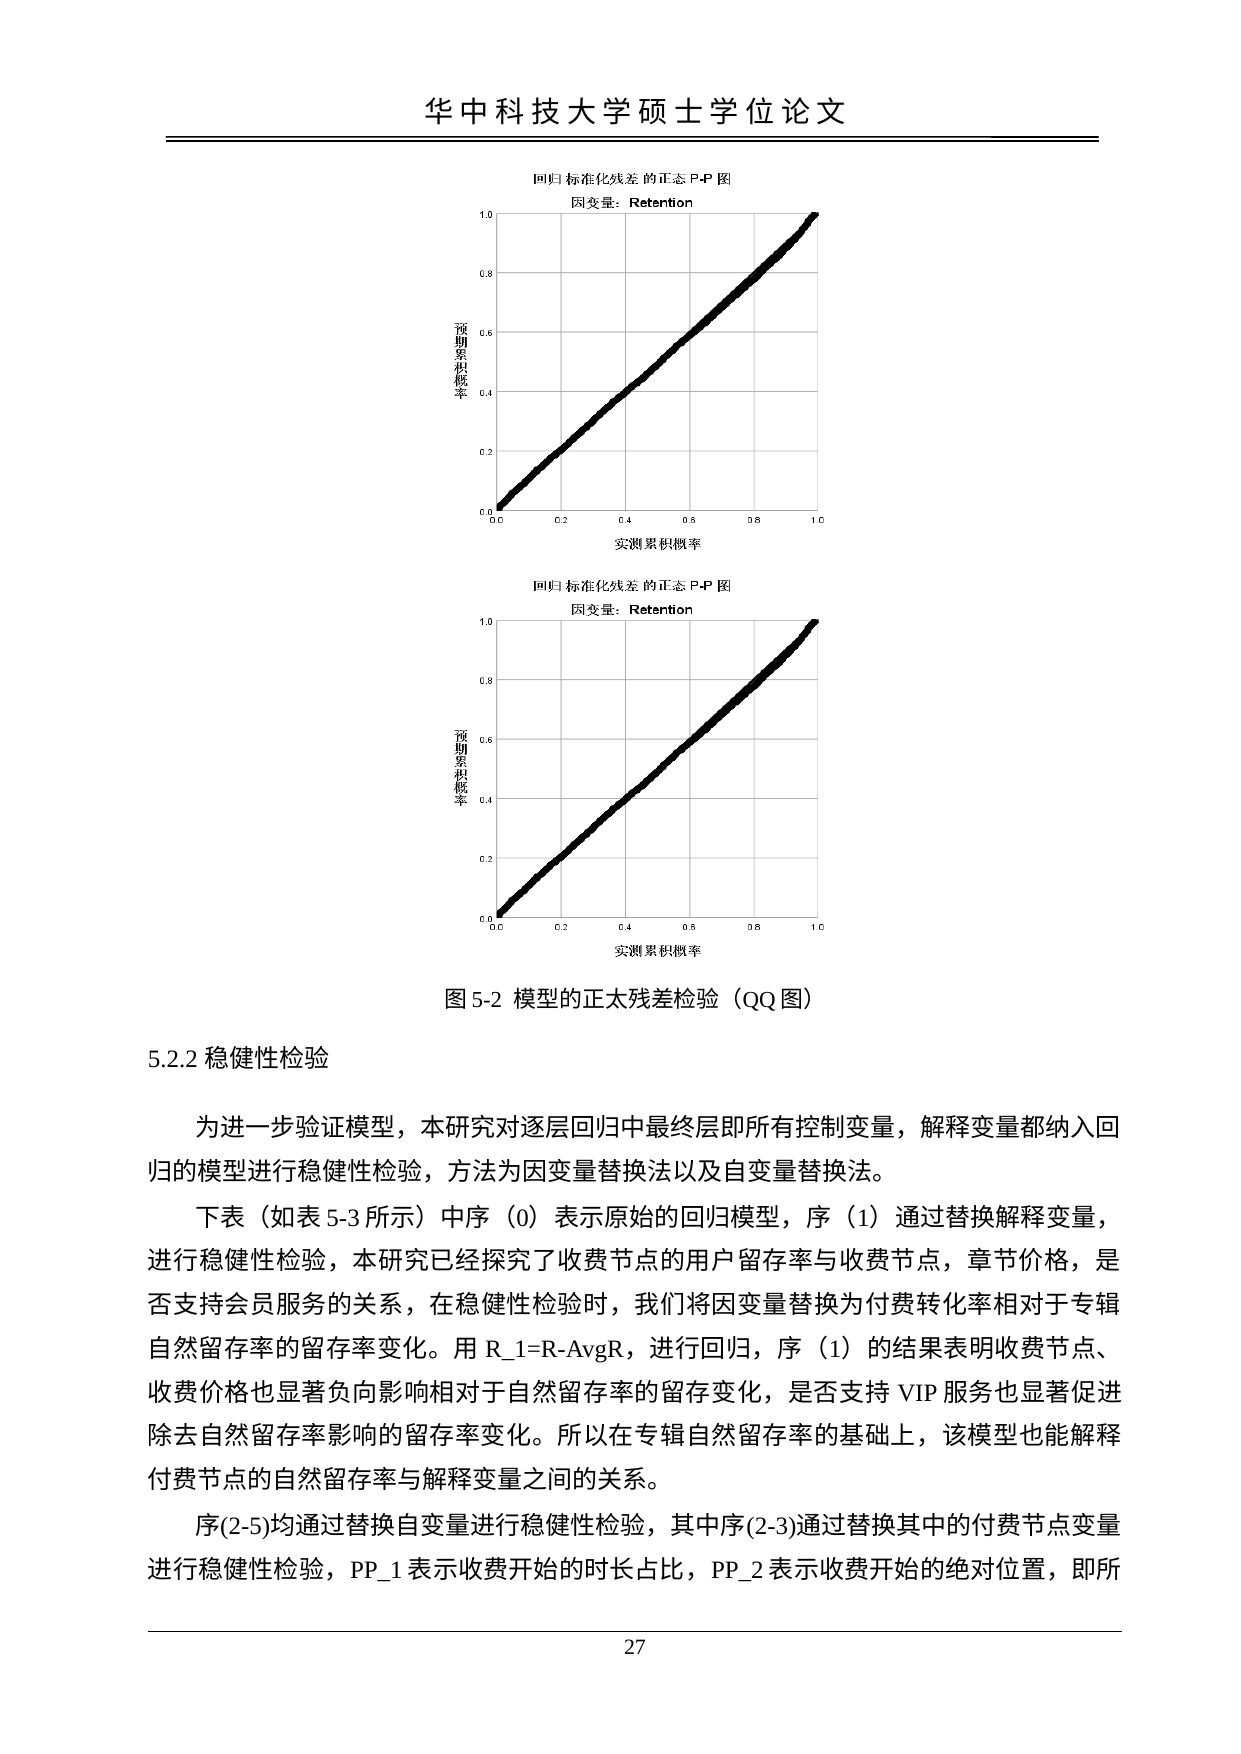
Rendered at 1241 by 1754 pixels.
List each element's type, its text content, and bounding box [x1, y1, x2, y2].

text 图5-2 模型的正太残差检验（QQ图） [148, 981, 1122, 1014]
subtitle 5.2.2 稳健性检验 [148, 1039, 1122, 1075]
text 为进一步验证模型，本研究对逐层回归中最终层即所有控制变量，解释变量都纳入回归的模型进行稳健性检验，方法为因变量替换法以及自变量替换法。 [148, 1100, 1122, 1187]
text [148, 1498, 1122, 1585]
text 下表（如表5-3所示）中序（0）表示原始的回归模型，序（1）通过替换解释变量，进行稳健性检验，本研究已经探究了收费节点的用户留存率与收费节点，章节价格，是否支持会员服务的关系，在稳健性检验时，我们将因变量替换为付费转化率相对于专辑自然留存率的留存率变化。用R_1=R-AvgR，进行回归，序（1）的结果表明收费节点、收费价格也显著负向影响相对于自然留存率的留存变化，是否支持VIP服务也显著促进除去自然留存率影响的留存率变化。所以在专辑自然留存率的基础上，该模型也能解释付费节点的自然留存率与解释变量之间的关系。 [148, 1189, 1122, 1496]
